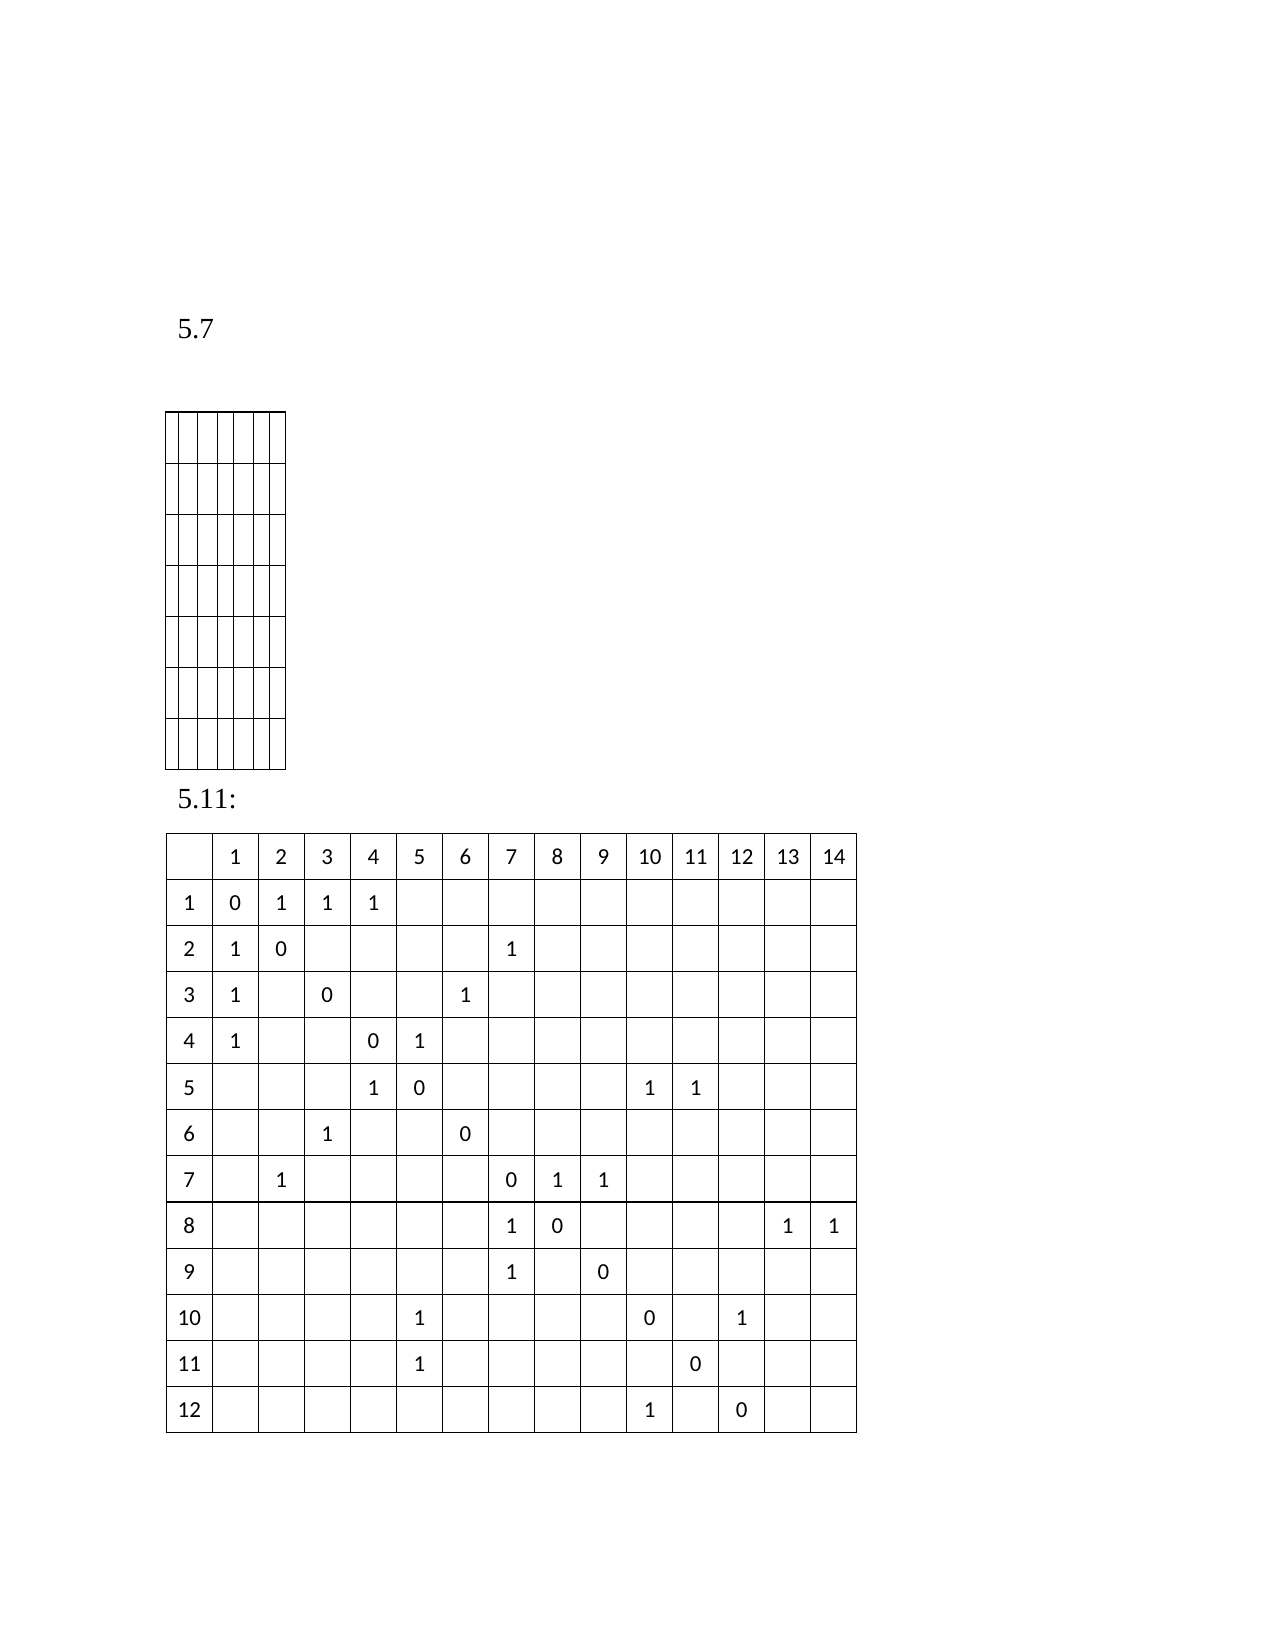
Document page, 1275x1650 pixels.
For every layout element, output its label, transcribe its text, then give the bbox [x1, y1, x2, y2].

table_cell [443, 1341, 488, 1386]
table_cell [213, 1249, 258, 1293]
table_cell 110 [198, 464, 217, 513]
table_cell 10 [167, 1295, 212, 1339]
table_cell [811, 1341, 856, 1386]
table_cell 50 [218, 515, 233, 564]
table_cell [489, 1295, 534, 1339]
table_header 8 [535, 834, 580, 879]
table_cell [811, 972, 856, 1017]
table_cell 2 [167, 926, 212, 971]
table_header 13 [765, 834, 810, 879]
table_cell [719, 1203, 764, 1247]
table_header [166, 413, 178, 462]
table_cell 100 [179, 617, 197, 667]
table_cell [535, 1387, 580, 1432]
table_cell [443, 1064, 488, 1109]
text 5.11: [177, 781, 1098, 814]
table_header 6 [443, 834, 488, 879]
table_cell [351, 1295, 396, 1339]
table_cell [351, 1387, 396, 1432]
table_cell 1 [305, 880, 350, 925]
table_cell [213, 1064, 258, 1109]
table_cell 60 [234, 668, 253, 718]
table_cell [627, 1110, 672, 1155]
table_cell [443, 1249, 488, 1293]
table_cell 0 [213, 880, 258, 925]
table_cell [270, 566, 285, 616]
table_cell 1 [397, 1295, 442, 1339]
table_cell 0 [259, 926, 304, 971]
table_cell [627, 926, 672, 971]
table_cell [765, 1295, 810, 1339]
table_cell [765, 1156, 810, 1201]
table_cell [673, 1110, 718, 1155]
table_cell [581, 1387, 626, 1432]
table_header 9 [581, 834, 626, 879]
table_cell [351, 926, 396, 971]
table_cell 5 [167, 1064, 212, 1109]
table_cell 1 [443, 972, 488, 1017]
table_cell [213, 1156, 258, 1201]
table_cell [259, 1249, 304, 1293]
table_cell 100 [234, 464, 253, 513]
table_cell [811, 1064, 856, 1109]
table_cell [443, 926, 488, 971]
table_cell [719, 926, 764, 971]
table_cell 1 [489, 1249, 534, 1293]
table_cell [305, 1295, 350, 1339]
table_cell 0 [305, 972, 350, 1017]
table_cell [489, 1064, 534, 1109]
table_cell 0 [270, 719, 285, 769]
table_cell 90 [218, 464, 233, 513]
table_cell [213, 1387, 258, 1432]
table_cell [351, 1341, 396, 1386]
table_cell 40 [234, 566, 253, 616]
table_cell [581, 1295, 626, 1339]
table_cell [535, 972, 580, 1017]
table_cell [581, 1064, 626, 1109]
table_header 7 [489, 834, 534, 879]
table_cell [535, 1064, 580, 1109]
table_cell [673, 1249, 718, 1293]
table_cell [198, 617, 217, 667]
table_cell [259, 1295, 304, 1339]
table_cell 1 [673, 1064, 718, 1109]
table_cell [305, 1249, 350, 1293]
table_cell 1 [397, 1341, 442, 1386]
table_cell [489, 1341, 534, 1386]
table_cell [397, 1203, 442, 1247]
table_cell [259, 972, 304, 1017]
table_cell [259, 1341, 304, 1386]
table_cell [627, 880, 672, 925]
table_cell 0 [719, 1387, 764, 1432]
table_cell [397, 1249, 442, 1293]
table_cell 1 [213, 1018, 258, 1063]
table_cell 4 [167, 1018, 212, 1063]
table_cell [673, 1387, 718, 1432]
table_cell 0 [535, 1203, 580, 1247]
table_header [167, 834, 212, 879]
table_cell 6 [167, 1110, 212, 1155]
table_cell [673, 926, 718, 971]
table_cell 90 [179, 566, 197, 616]
table_cell 7 [167, 1156, 212, 1201]
table_cell 80 [270, 515, 285, 564]
table_cell 1 [167, 880, 212, 925]
table_cell [443, 1018, 488, 1063]
table_cell [443, 1156, 488, 1201]
table_cell [305, 1018, 350, 1063]
table_cell [719, 1156, 764, 1201]
table_cell [259, 1018, 304, 1063]
table_cell [397, 880, 442, 925]
table_cell 1 [765, 1203, 810, 1247]
table_cell 0 [489, 1156, 534, 1201]
table_cell [581, 926, 626, 971]
table_header 4 [351, 834, 396, 879]
table_cell [673, 1156, 718, 1201]
table_cell [765, 1341, 810, 1386]
table_cell [270, 617, 285, 667]
table_cell 80 [254, 566, 269, 616]
table_cell 0 [198, 515, 217, 564]
table_cell [397, 1156, 442, 1201]
table_cell [213, 1341, 258, 1386]
table_header E [254, 413, 269, 462]
table_cell [259, 1110, 304, 1155]
table_cell [581, 972, 626, 1017]
table_cell [535, 1249, 580, 1293]
table_cell [397, 926, 442, 971]
table_cell [351, 972, 396, 1017]
table_cell 1 [213, 926, 258, 971]
table_cell [489, 972, 534, 1017]
table_cell [305, 1156, 350, 1201]
table_cell 60 [254, 617, 269, 667]
table_cell [627, 1156, 672, 1201]
table_cell 0 [397, 1064, 442, 1109]
table_cell [443, 1295, 488, 1339]
table_header 5 [397, 834, 442, 879]
table_cell 110 [179, 515, 197, 564]
table_cell [811, 1295, 856, 1339]
table_cell [811, 1110, 856, 1155]
table_cell [627, 1018, 672, 1063]
table_cell [719, 972, 764, 1017]
table_cell [719, 880, 764, 925]
table_cell 0 [673, 1341, 718, 1386]
table_cell 1 [535, 1156, 580, 1201]
table_header F [270, 413, 285, 462]
table_cell 50 [198, 566, 217, 616]
table_cell [489, 1110, 534, 1155]
table_cell [811, 926, 856, 971]
table_cell [305, 926, 350, 971]
table_cell [535, 1295, 580, 1339]
table_cell [259, 1203, 304, 1247]
table_cell [259, 1387, 304, 1432]
table_cell [489, 880, 534, 925]
table_cell 11 [167, 1341, 212, 1386]
table_cell 0 [234, 617, 253, 667]
table_header B [198, 413, 217, 462]
table_cell [765, 926, 810, 971]
table_cell [305, 1064, 350, 1109]
table_cell [673, 880, 718, 925]
table_cell [627, 1249, 672, 1293]
table_header 12 [719, 834, 764, 879]
table_cell [443, 880, 488, 925]
table_cell [811, 1387, 856, 1432]
table_cell 1 [213, 972, 258, 1017]
table_header D [234, 413, 253, 462]
table_cell 80 [218, 668, 233, 718]
table_cell 0 [351, 1018, 396, 1063]
table_cell [535, 1110, 580, 1155]
table_cell [397, 1387, 442, 1432]
table_cell [489, 1387, 534, 1432]
table_header 10 [627, 834, 672, 879]
table_cell [213, 1203, 258, 1247]
table_cell [719, 1110, 764, 1155]
table_cell 1 [259, 880, 304, 925]
table_cell [719, 1064, 764, 1109]
table_cell [254, 464, 269, 513]
table_cell [351, 1203, 396, 1247]
table_cell [351, 1249, 396, 1293]
table_header A [179, 413, 197, 462]
table_cell [673, 972, 718, 1017]
table_header 11 [673, 834, 718, 879]
table_cell [765, 972, 810, 1017]
table_cell [213, 1110, 258, 1155]
table_cell [443, 1203, 488, 1247]
table_cell [811, 1156, 856, 1201]
table_cell [581, 1018, 626, 1063]
table_header 3 [305, 834, 350, 879]
table_cell [765, 880, 810, 925]
table_cell 8 [167, 1203, 212, 1247]
table_cell [581, 880, 626, 925]
table_cell 3 [167, 972, 212, 1017]
table_cell [765, 1064, 810, 1109]
table_cell 70 [254, 719, 269, 769]
table_cell [489, 1018, 534, 1063]
table_cell [443, 1387, 488, 1432]
table_cell [811, 1249, 856, 1293]
table_cell 1 [351, 880, 396, 925]
table_cell [581, 1110, 626, 1155]
table_cell 1 [351, 1064, 396, 1109]
table_cell 55 [254, 515, 269, 564]
table_cell [259, 1064, 304, 1109]
table_cell [179, 668, 197, 718]
table_cell [765, 1018, 810, 1063]
table_cell [719, 1249, 764, 1293]
table_cell [673, 1203, 718, 1247]
table_cell [535, 926, 580, 971]
table_cell 0 [581, 1249, 626, 1293]
table_cell [811, 880, 856, 925]
table_cell 1 [489, 1203, 534, 1247]
table_cell [234, 515, 253, 564]
table_cell 0 [254, 668, 269, 718]
table_cell 1 [305, 1110, 350, 1155]
table_cell [305, 1203, 350, 1247]
table_cell [811, 1018, 856, 1063]
table_header 14 [811, 834, 856, 879]
table_cell [351, 1156, 396, 1201]
table_cell 1 [627, 1064, 672, 1109]
table_cell [397, 972, 442, 1017]
table_cell [234, 719, 253, 769]
table_cell 0 [179, 464, 197, 513]
table_cell 1 [489, 926, 534, 971]
table_cell [305, 1341, 350, 1386]
table_header 2 [259, 834, 304, 879]
table_cell [581, 1203, 626, 1247]
table_cell 70 [270, 668, 285, 718]
table_cell [627, 1203, 672, 1247]
table_cell [397, 1110, 442, 1155]
text 5.7 [177, 311, 1098, 345]
table_cell [627, 1341, 672, 1386]
table_cell [270, 464, 285, 513]
table_cell [765, 1387, 810, 1432]
table_header C [218, 413, 233, 462]
table_cell [213, 1295, 258, 1339]
table_cell 1 [811, 1203, 856, 1247]
table_cell 1 [397, 1018, 442, 1063]
table_cell [719, 1341, 764, 1386]
table_cell [351, 1110, 396, 1155]
table_cell [765, 1249, 810, 1293]
table_cell 0 [443, 1110, 488, 1155]
table_cell 0 [218, 566, 233, 616]
table_cell 1 [719, 1295, 764, 1339]
table_cell [765, 1110, 810, 1155]
table_header 1 [213, 834, 258, 879]
table_cell 55 [198, 668, 217, 718]
table_cell [673, 1018, 718, 1063]
table_cell 1 [581, 1156, 626, 1201]
table_cell [218, 719, 233, 769]
table_cell [535, 880, 580, 925]
table_cell 80 [198, 719, 217, 769]
table_cell [673, 1295, 718, 1339]
table_cell 12 [167, 1387, 212, 1432]
table_cell [535, 1018, 580, 1063]
table_cell [627, 972, 672, 1017]
table_cell 1 [259, 1156, 304, 1201]
table_cell 0 [627, 1295, 672, 1339]
table_cell [179, 719, 197, 769]
table_cell 1 [627, 1387, 672, 1432]
table_cell [535, 1341, 580, 1386]
table_cell 9 [167, 1249, 212, 1293]
table_cell 40 [218, 617, 233, 667]
table_cell [305, 1387, 350, 1432]
table_cell [719, 1018, 764, 1063]
table_cell [581, 1341, 626, 1386]
